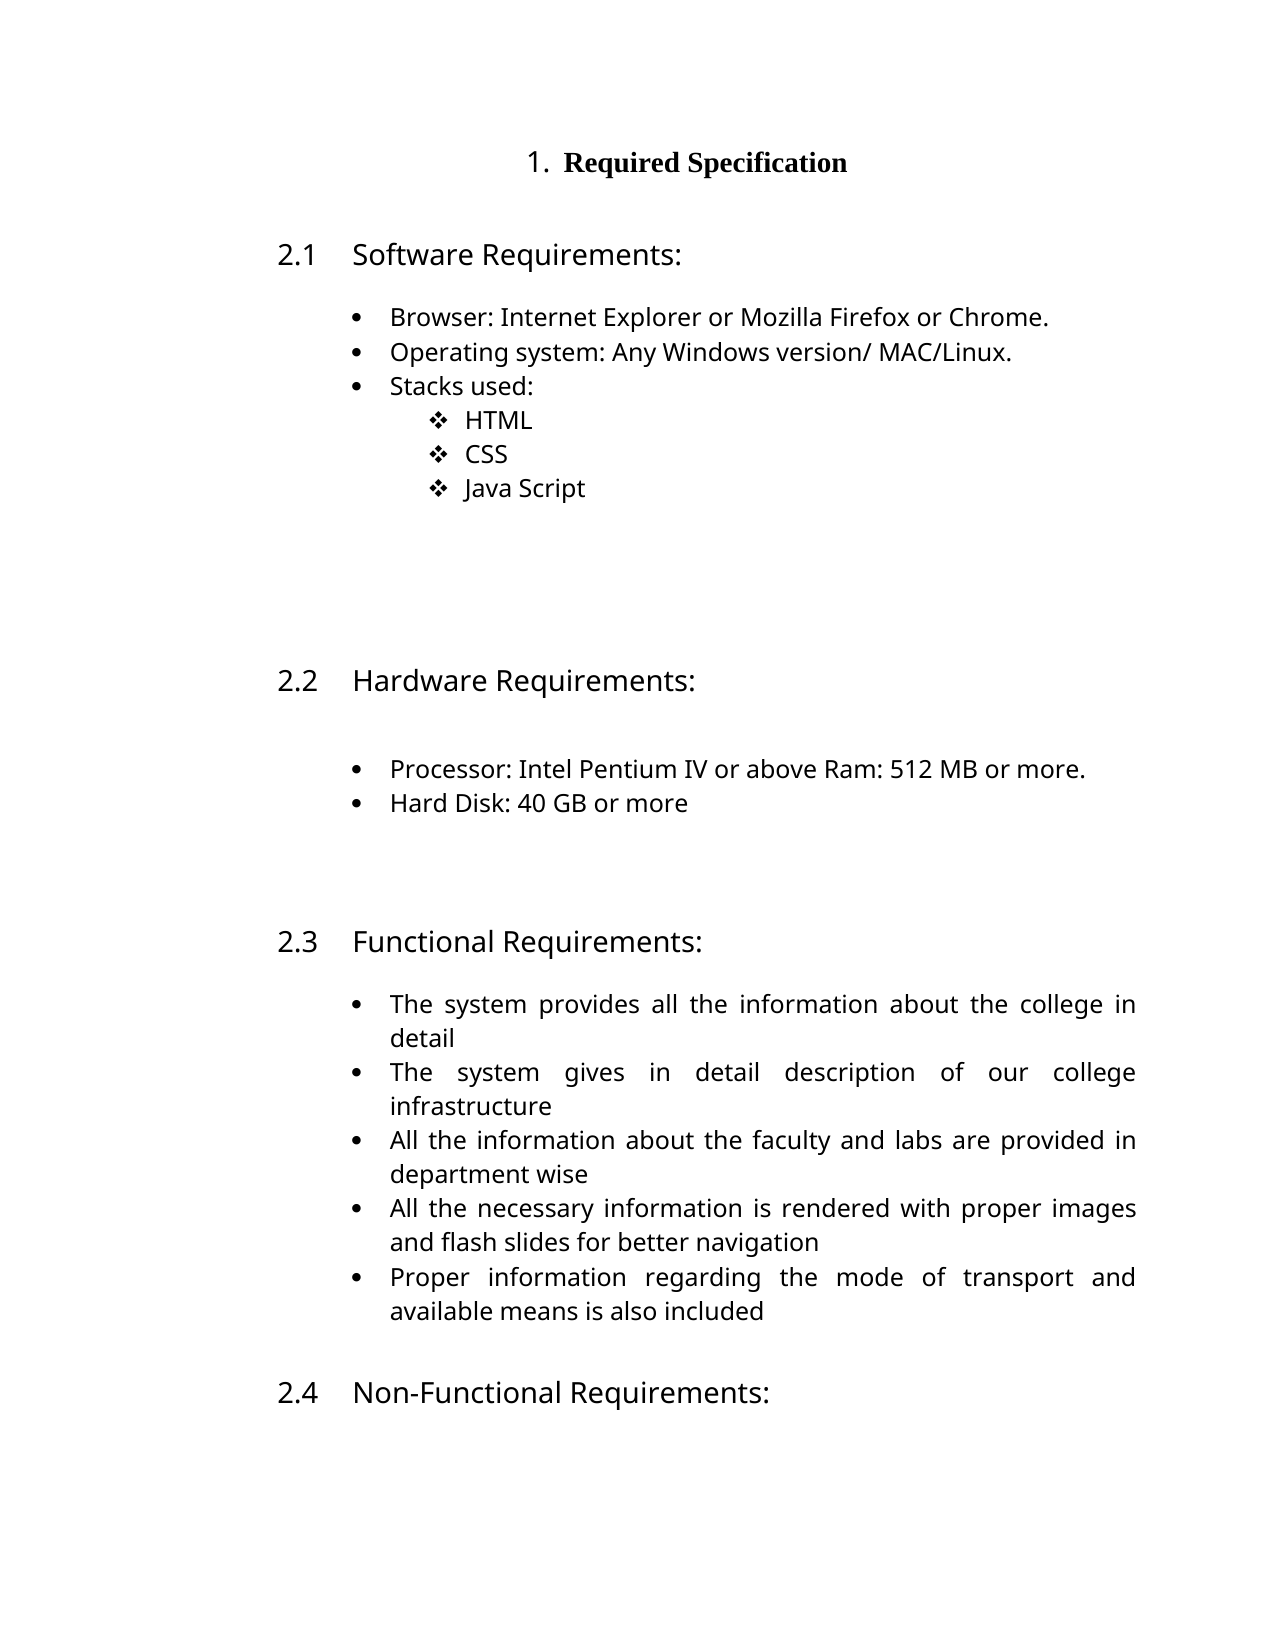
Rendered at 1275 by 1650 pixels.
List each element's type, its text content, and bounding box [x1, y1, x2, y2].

list Hard Disk: 40 GB or more [352, 785, 1137, 819]
list All the necessary information is rendered with proper images and flash slides for better navigation [352, 1191, 1137, 1259]
list Hardware Requirements: [277, 661, 1137, 700]
list HTML [427, 402, 1137, 436]
list CSS [427, 436, 1137, 470]
list The system gives in detail description of our college infrastructure [352, 1055, 1137, 1123]
list Stacks used: [352, 368, 1137, 402]
list Functional Requirements: [277, 921, 1137, 961]
list Java Script [427, 470, 1137, 504]
list Required Specification [526, 142, 1137, 181]
list All the information about the faculty and labs are provided in department wise [352, 1123, 1137, 1191]
list The system provides all the information about the college in detail [352, 987, 1137, 1055]
list Browser: Internet Explorer or Mozilla Firefox or Chrome. [352, 300, 1137, 334]
list Processor: Intel Pentium IV or above Ram: 512 MB or more. [352, 751, 1137, 785]
list Operating system: Any Windows version/ MAC/Linux. [352, 334, 1137, 368]
list Software Requirements: [277, 234, 1137, 274]
list Proper information regarding the mode of transport and available means is also included [352, 1259, 1137, 1327]
list Non-Functional Requirements: [277, 1373, 1137, 1412]
